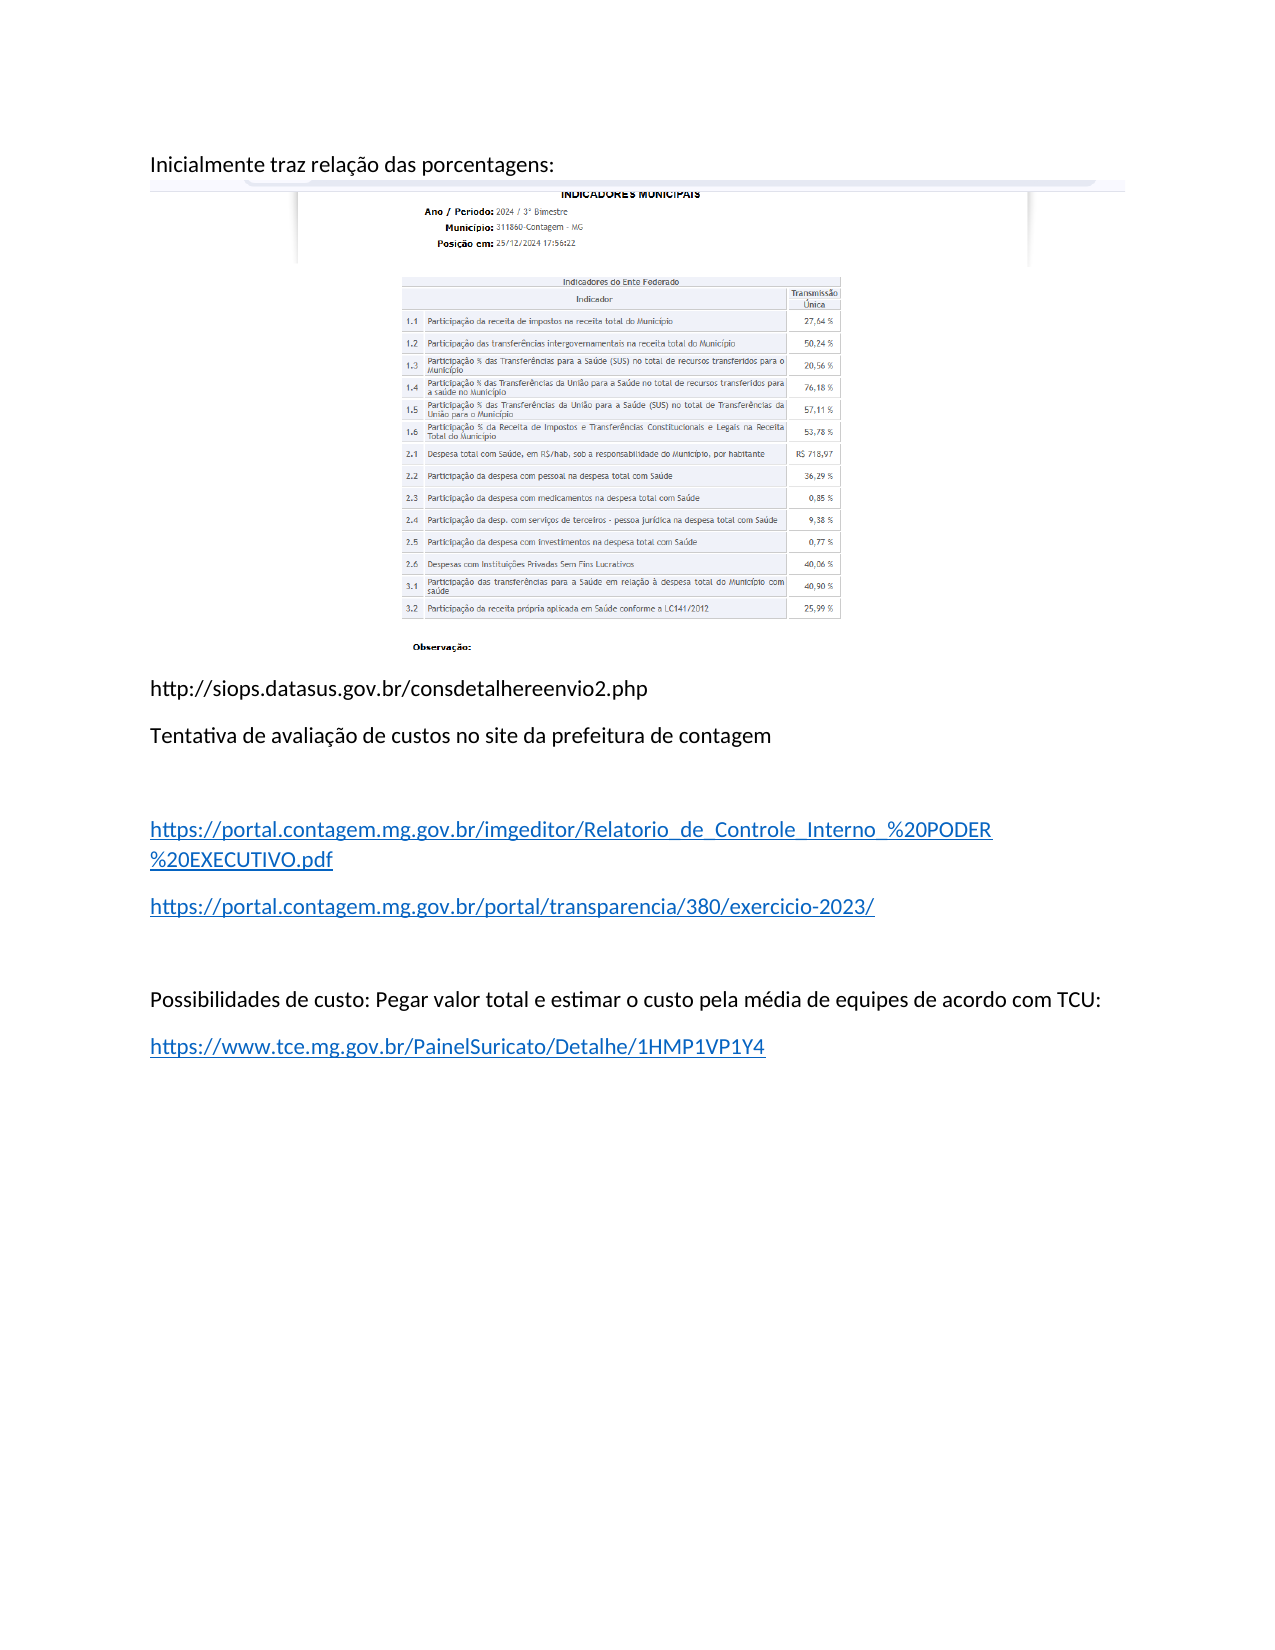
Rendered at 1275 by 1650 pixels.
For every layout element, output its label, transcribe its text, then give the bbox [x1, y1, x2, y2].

text http://siops.datasus.gov.br/consdetalhereenvio2.php [150, 674, 1125, 702]
text https://portal.contagem.mg.gov.br/imgeditor/Relatorio_de_Controle_Interno_%20PODER%20EXECUTIVO.pdf [150, 815, 1125, 873]
text Possibilidades de custo: Pegar valor total e estimar o custo pela média de equipes de acordo com TCU: [150, 986, 1125, 1013]
text Tentativa de avaliação de custos no site da prefeitura de contagem [150, 721, 1125, 749]
text https://www.tce.mg.gov.br/PainelSuricato/Detalhe/1HMP1VP1Y4 [150, 1032, 1125, 1060]
text Inicialmente traz relação das porcentagens: [150, 150, 1125, 180]
text https://portal.contagem.mg.gov.br/portal/transparencia/380/exercicio-2023/ [150, 892, 1125, 920]
picture [150, 180, 1125, 656]
